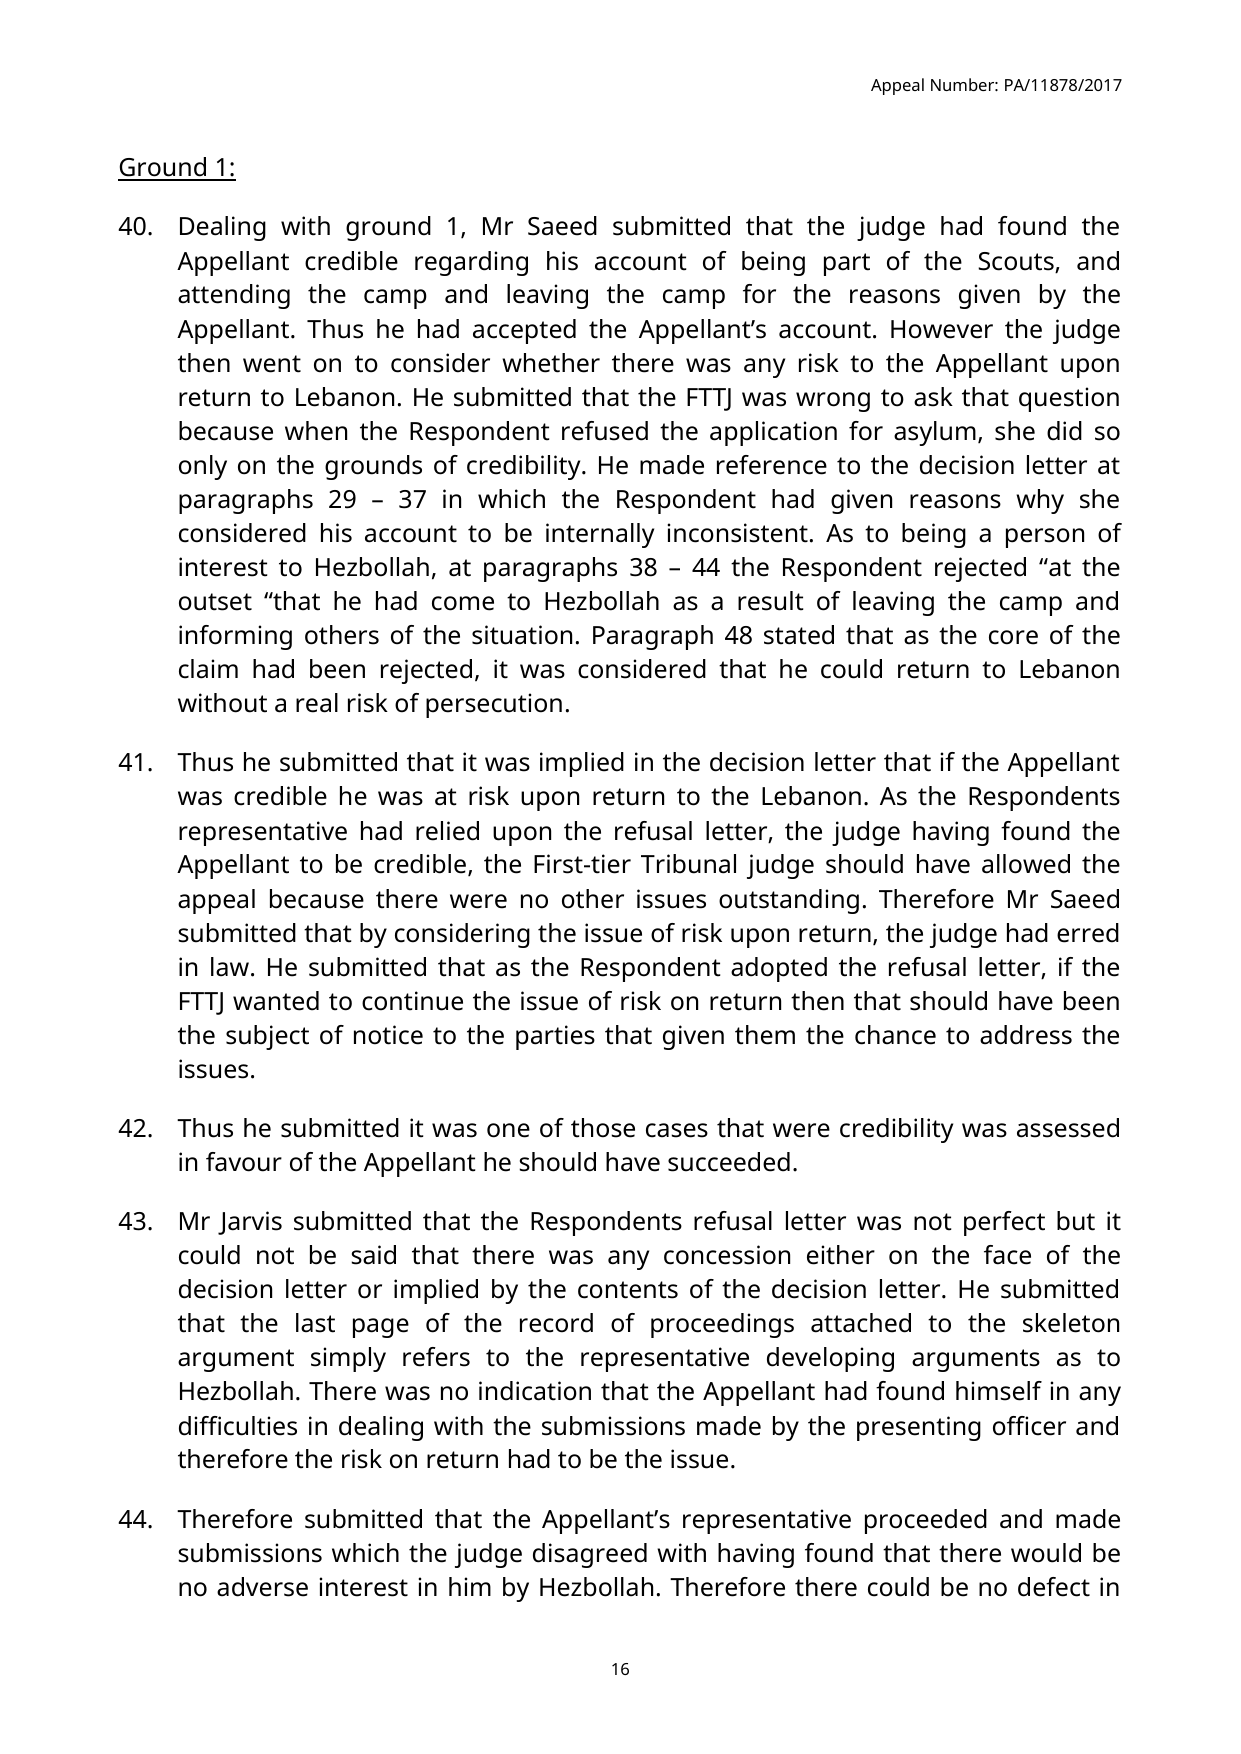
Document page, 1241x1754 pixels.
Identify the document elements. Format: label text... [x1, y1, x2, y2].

list Thus he submitted it was one of those cases that were credibility was assessed in favour of the Appellant he should have succeeded. [118, 1111, 1122, 1179]
text Ground 1: [118, 150, 1122, 184]
list Thus he submitted that it was implied in the decision letter that if the Appellant was credible he was at risk upon return to the Lebanon. As the Respondents representative had relied upon the refusal letter, the judge having found the Appellant to be credible, the First-tier Tribunal judge should have allowed the appeal because there were no other issues outstanding. Therefore Mr Saeed submitted that by considering the issue of risk upon return, the judge had erred in law. He submitted that as the Respondent adopted the refusal letter, if the FTTJ wanted to continue the issue of risk on return then that should have been the subject of notice to the parties that given them the chance to address the issues. [118, 745, 1122, 1086]
list Dealing with ground 1, Mr Saeed submitted that the judge had found the Appellant credible regarding his account of being part of the Scouts, and attending the camp and leaving the camp for the reasons given by the Appellant. Thus he had accepted the Appellant’s account. However the judge then went on to consider whether there was any risk to the Appellant upon return to Lebanon. He submitted that the FTTJ was wrong to ask that question because when the Respondent refused the application for asylum, she did so only on the grounds of credibility. He made reference to the decision letter at paragraphs 29 – 37 in which the Respondent had given reasons why she considered his account to be internally inconsistent. As to being a person of interest to Hezbollah, at paragraphs 38 – 44 the Respondent rejected “at the outset “that he had come to Hezbollah as a result of leaving the camp and informing others of the situation. Paragraph 48 stated that as the core of the claim had been rejected, it was considered that he could return to Lebanon without a real risk of persecution. [118, 209, 1122, 720]
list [118, 1501, 1122, 1603]
list Mr Jarvis submitted that the Respondents refusal letter was not perfect but it could not be said that there was any concession either on the face of the decision letter or implied by the contents of the decision letter. He submitted that the last page of the record of proceedings attached to the skeleton argument simply refers to the representative developing arguments as to Hezbollah. There was no indication that the Appellant had found himself in any difficulties in dealing with the submissions made by the presenting officer and therefore the risk on return had to be the issue. [118, 1204, 1122, 1476]
